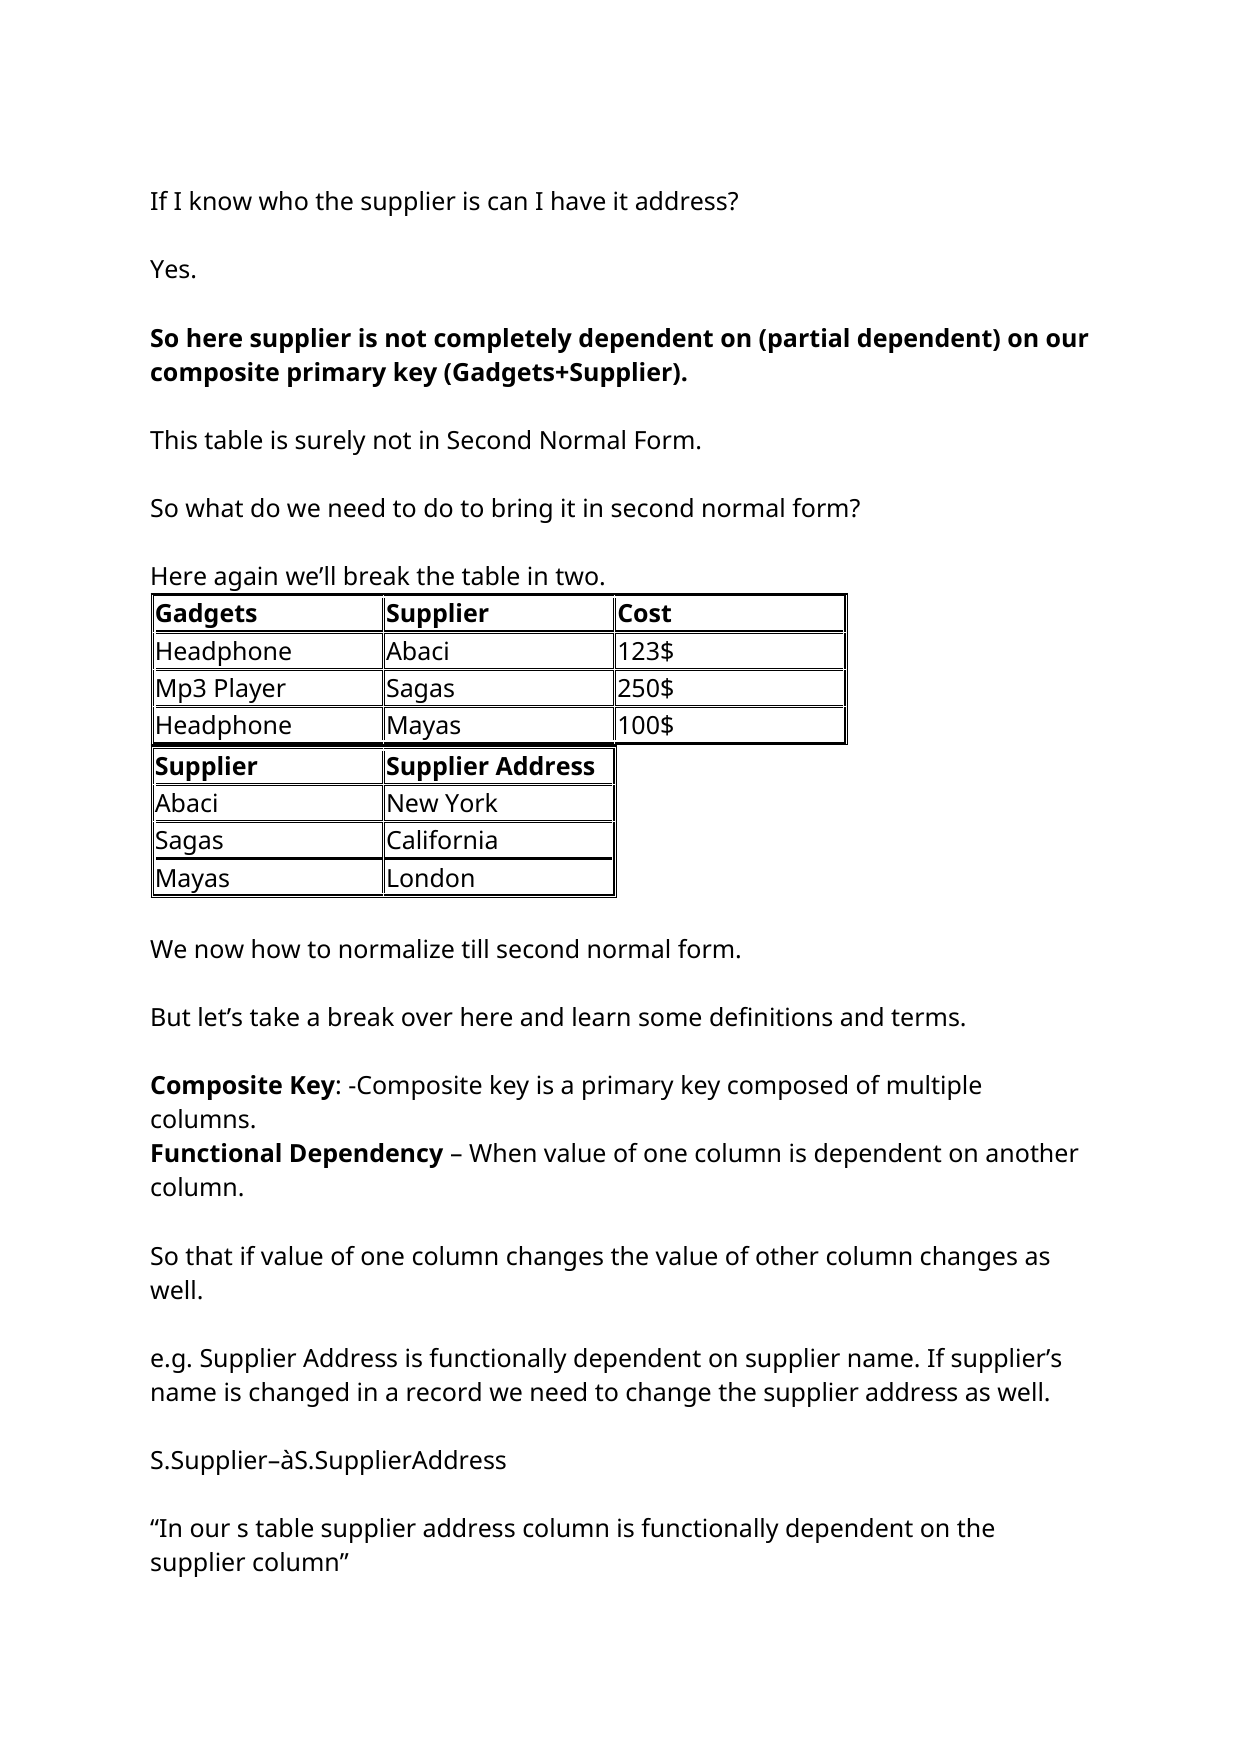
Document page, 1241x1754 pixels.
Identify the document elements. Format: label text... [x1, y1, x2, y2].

table_cell Headphone [152, 705, 383, 742]
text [150, 150, 1090, 593]
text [150, 898, 1090, 1579]
table_header Cost [615, 596, 844, 630]
table_cell 100$ [615, 705, 846, 742]
table_cell California [384, 820, 615, 857]
table_cell Sagas [385, 671, 613, 705]
table_header Supplier [154, 749, 383, 782]
table_cell Abaci [154, 783, 382, 820]
table_cell New York [385, 783, 614, 820]
table_cell Mp3 Player [154, 668, 382, 705]
table_cell 123$ [616, 630, 845, 667]
table_cell Sagas [152, 820, 383, 857]
table_cell 250$ [616, 668, 845, 705]
table_cell Abaci [385, 634, 613, 667]
table_cell Headphone [154, 630, 382, 667]
table_header Supplier [384, 596, 615, 630]
table_header Supplier Address [384, 749, 613, 782]
table_cell London [384, 857, 613, 894]
table_cell Mayas [384, 708, 615, 742]
table_cell Mayas [154, 857, 383, 894]
table_header Gadgets [154, 596, 383, 630]
